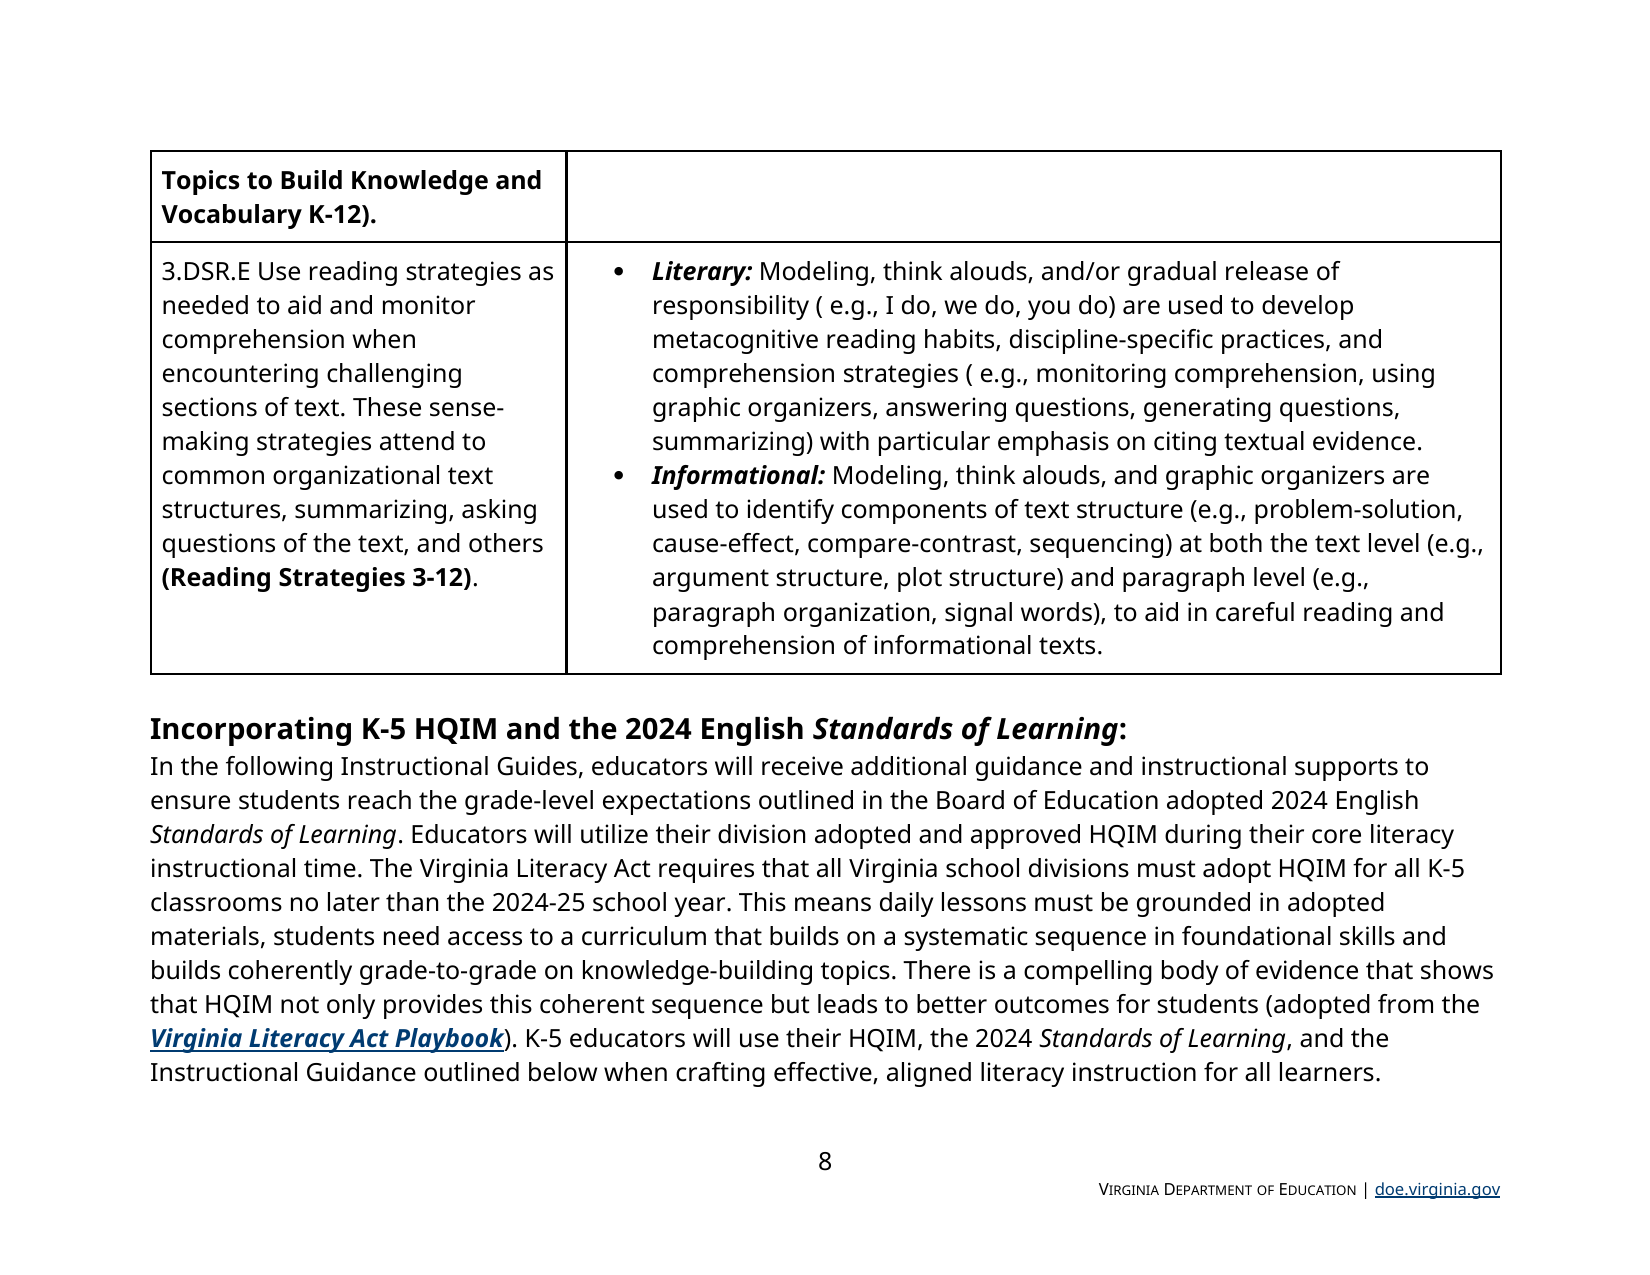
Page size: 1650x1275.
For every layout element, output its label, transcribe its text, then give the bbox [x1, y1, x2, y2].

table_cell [568, 152, 1500, 241]
table_cell 3.DSR.E Use reading strategies as needed to aid and monitor comprehension when encountering challenging sections of text. These sense-making strategies attend to common organizational text structures, summarizing, asking questions of the text, and others (Reading Strategies 3-12). [152, 243, 565, 673]
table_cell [152, 152, 565, 241]
subtitle Incorporating K-5 HQIM and the 2024 English Standards of Learning: [150, 709, 1500, 748]
text In the following Instructional Guides, educators will receive additional guidance and instructional supports to ensure students reach the grade-level expectations outlined in the Board of Education adopted 2024 English Standards of Learning. Educators will utilize their division adopted and approved HQIM during their core literacy instructional time. The Virginia Literacy Act requires that all Virginia school divisions must adopt HQIM for all K-5 classrooms no later than the 2024-25 school year. This means daily lessons must be grounded in adopted materials, students need access to a curriculum that builds on a systematic sequence in foundational skills and builds coherently grade-to-grade on knowledge-building topics. There is a compelling body of evidence that shows that HQIM not only provides this coherent sequence but leads to better outcomes for students (adopted from the Virginia Literacy Act Playbook). K-5 educators will use their HQIM, the 2024 Standards of Learning, and the Instructional Guidance outlined below when crafting effective, aligned literacy instruction for all learners. [150, 748, 1500, 1089]
table_cell Literary: Modeling, think alouds, and/or gradual release of responsibility ( e.g., I do, we do, you do) are used to develop metacognitive reading habits, discipline-specific practices, and comprehension strategies ( e.g., monitoring comprehension, using graphic organizers, answering questions, generating questions, summarizing) with particular emphasis on citing textual evidence. Informational: Modeling, think alouds, and graphic organizers are used to identify components of text structure (e.g., problem-solution, cause-effect, compare-contrast, sequencing) at both the text level (e.g., argument structure, plot structure) and paragraph level (e.g., paragraph organization, signal words), to aid in careful reading and comprehension of informational texts. [568, 243, 1500, 673]
